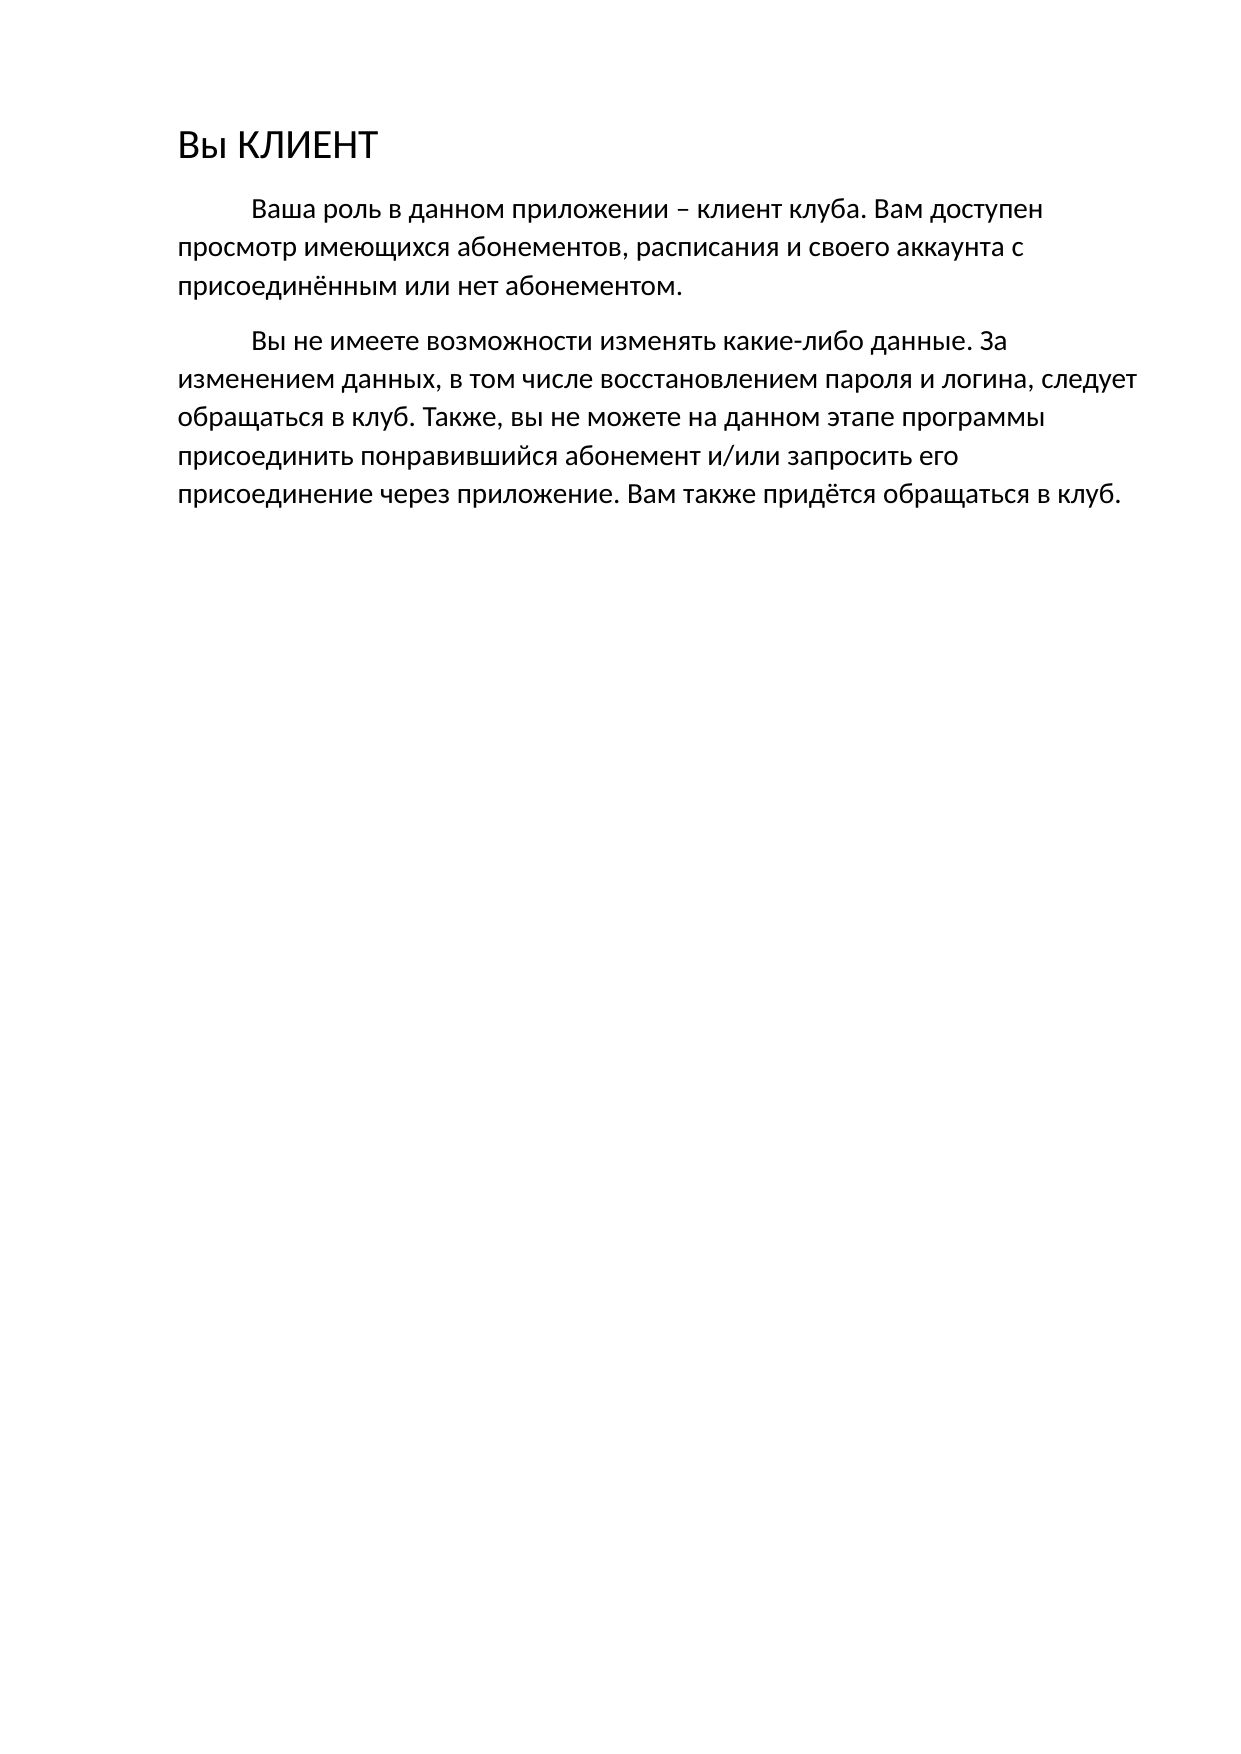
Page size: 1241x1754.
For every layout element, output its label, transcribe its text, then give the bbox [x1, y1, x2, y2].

text Вы КЛИЕНТ [177, 118, 1152, 169]
text Ваша роль в данном приложении – клиент клуба. Вам доступен просмотр имеющихся абонементов, расписания и своего аккаунта с присоединённым или нет абонементом. [177, 190, 1152, 302]
text Вы не имеете возможности изменять какие-либо данные. За изменением данных, в том числе восстановлением пароля и логина, следует обращаться в клуб. Также, вы не можете на данном этапе программы присоединить понравившийся абонемент и/или запросить его присоединение через приложение. Вам также придётся обращаться в клуб. [177, 322, 1152, 511]
